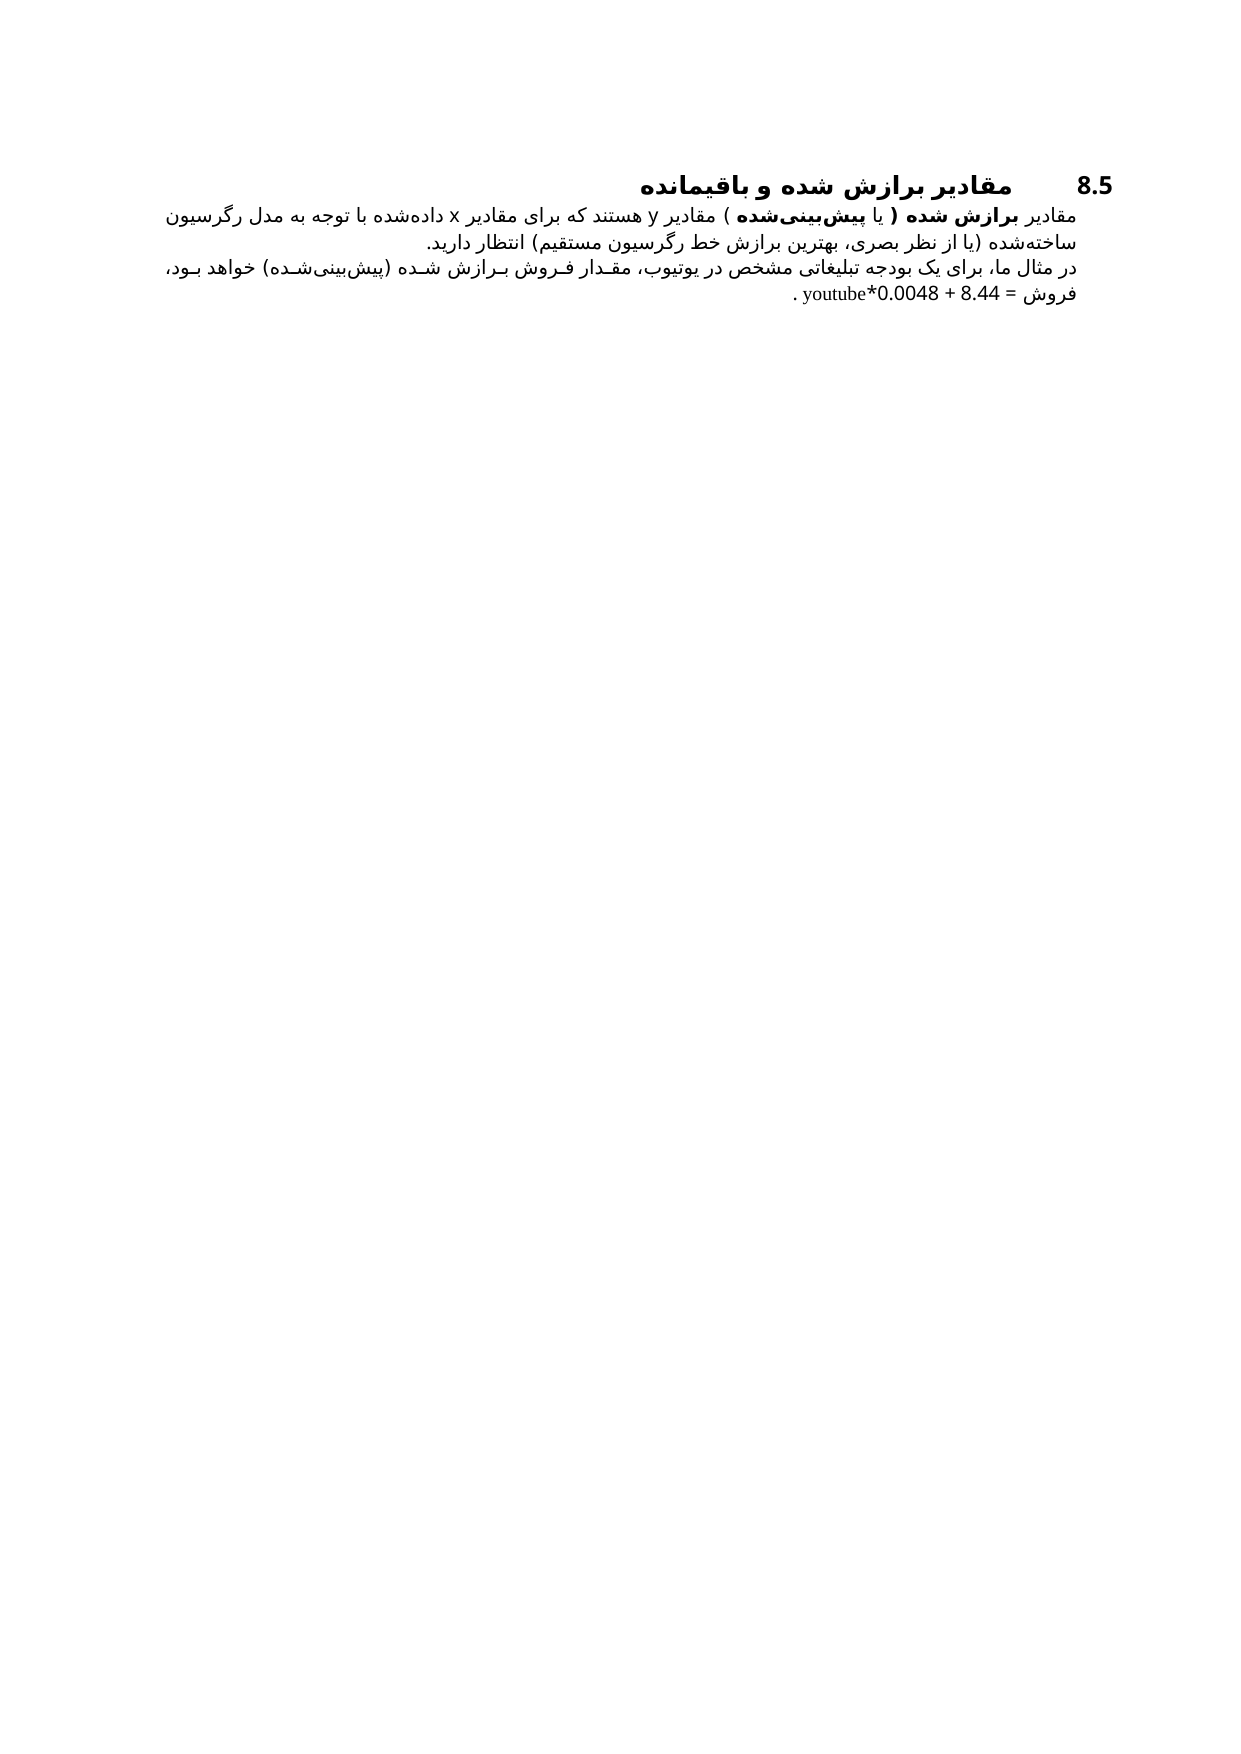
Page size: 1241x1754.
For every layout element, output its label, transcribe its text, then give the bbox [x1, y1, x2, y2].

subtitle مقادیر برازش شده و باقیمانده [164, 168, 1077, 202]
text در مثال ما، برای یک بودجه تبلیغاتی مشخص در یوتیوب، مقدار فروش برازش شده (پیش‌بینی‌شده) خواهد بود، فروش = 8.44 + 0.0048*youtube . [164, 256, 1077, 306]
text مقادیر برازش شده ( یا پیش‌بینی‌شده ) مقادیر y هستند که برای مقادیر x داده‌شده با توجه به مدل رگرسیون ساخته‌شده (یا از نظر بصری، بهترین برازش خط رگرسیون مستقیم) انتظار دارید. [164, 202, 1077, 256]
